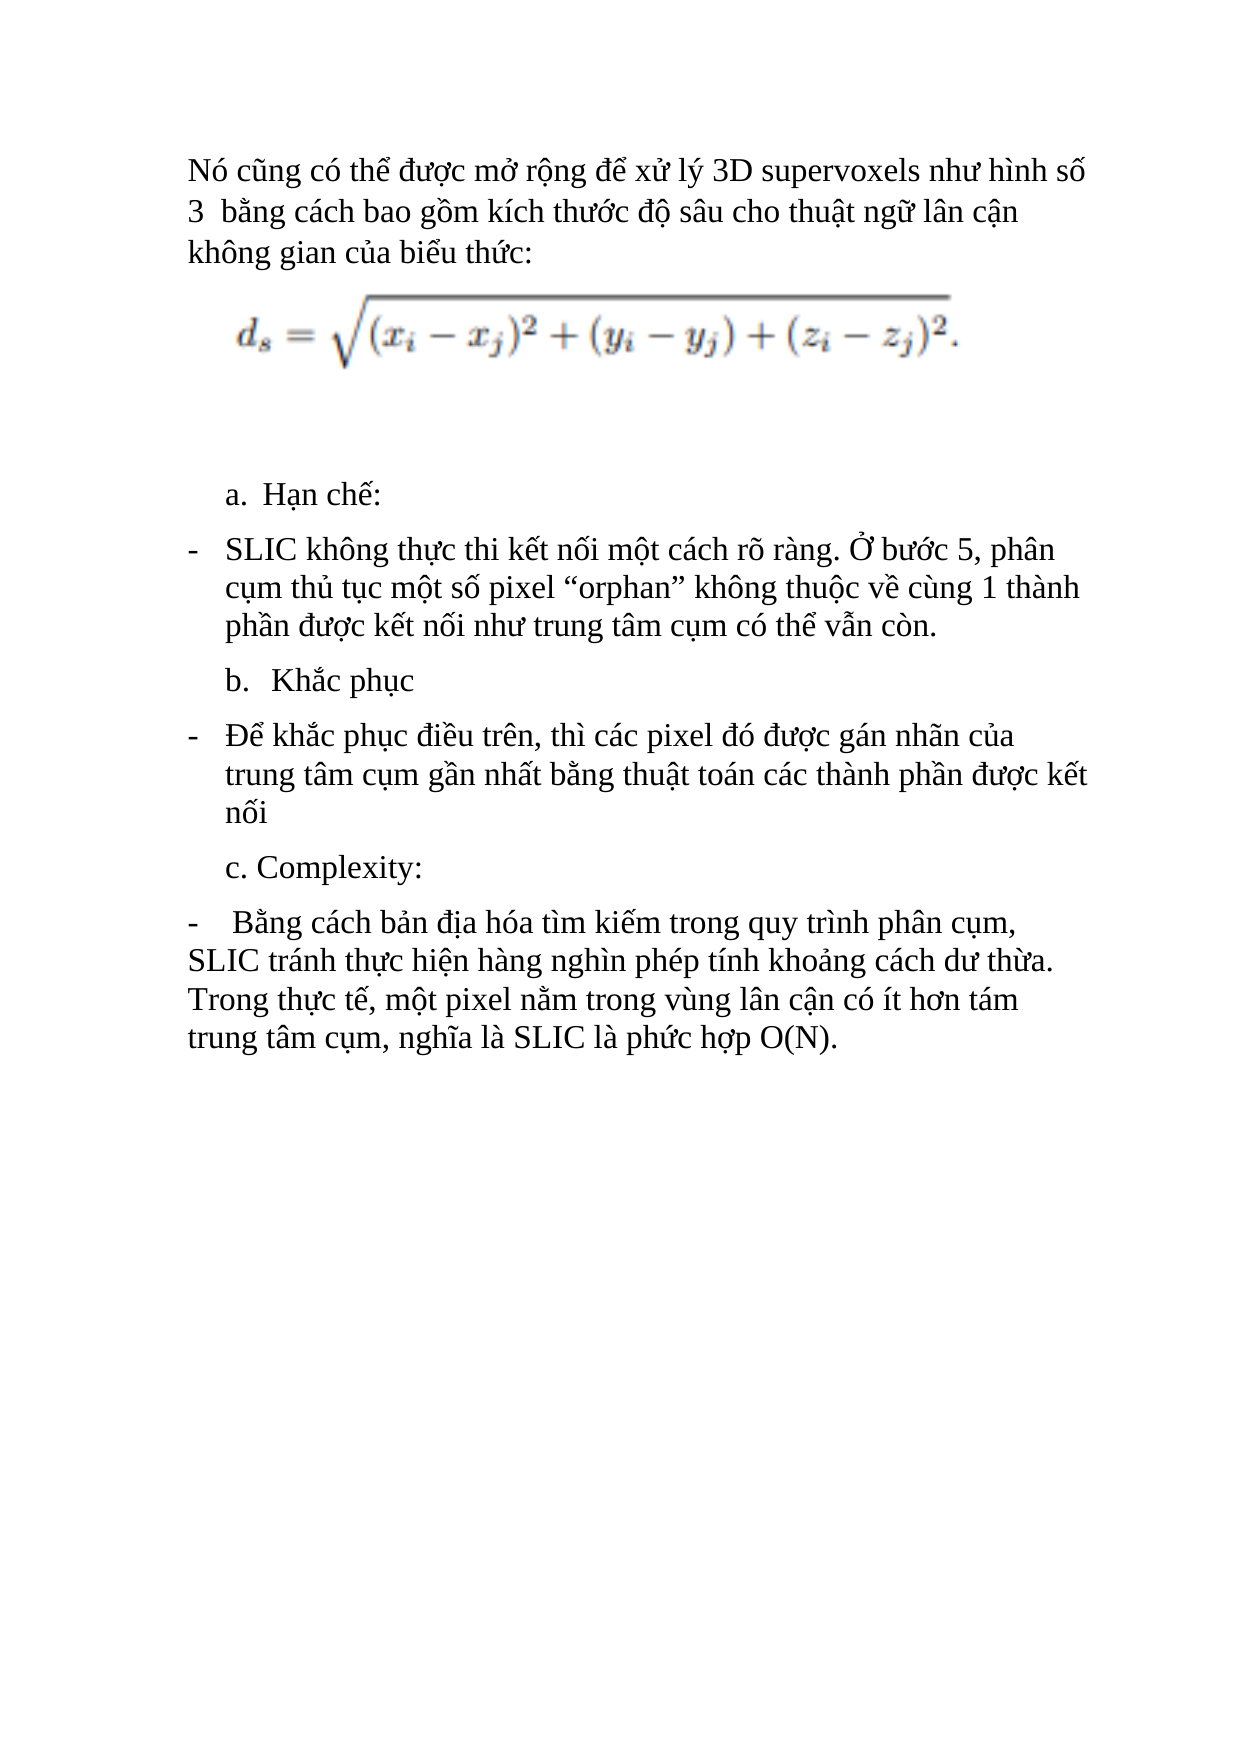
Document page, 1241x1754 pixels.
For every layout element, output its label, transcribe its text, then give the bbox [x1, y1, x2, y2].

list Hạn chế: [225, 474, 1090, 512]
picture [187, 290, 997, 398]
text - Bằng cách bản địa hóa tìm kiếm trong quy trình phân cụm, SLIC tránh thực hiện hàng nghìn phép tính khoảng cách dư thừa. Trong thực tế, một pixel nằm trong vùng lân cận có ít hơn tám trung tâm cụm, nghĩa là SLIC là phức hợp O(N). [187, 902, 1090, 1056]
list SLIC không thực thi kết nối một cách rõ ràng. Ở bước 5, phân cụm thủ tục một số pixel “orphan” không thuộc về cùng 1 thành phần được kết nối như trung tâm cụm có thể vẫn còn. [187, 529, 1090, 644]
text Nó cũng có thể được mở rộng để xử lý 3D supervoxels như hình số 3 bằng cách bao gồm kích thước độ sâu cho thuật ngữ lân cận không gian của biểu thức: [187, 150, 1090, 271]
text c. Complexity: [150, 847, 1090, 886]
list Để khắc phục điều trên, thì các pixel đó được gán nhãn của trung tâm cụm gần nhất bằng thuật toán các thành phần được kết nối [187, 716, 1090, 831]
list Khắc phục [225, 661, 1090, 699]
